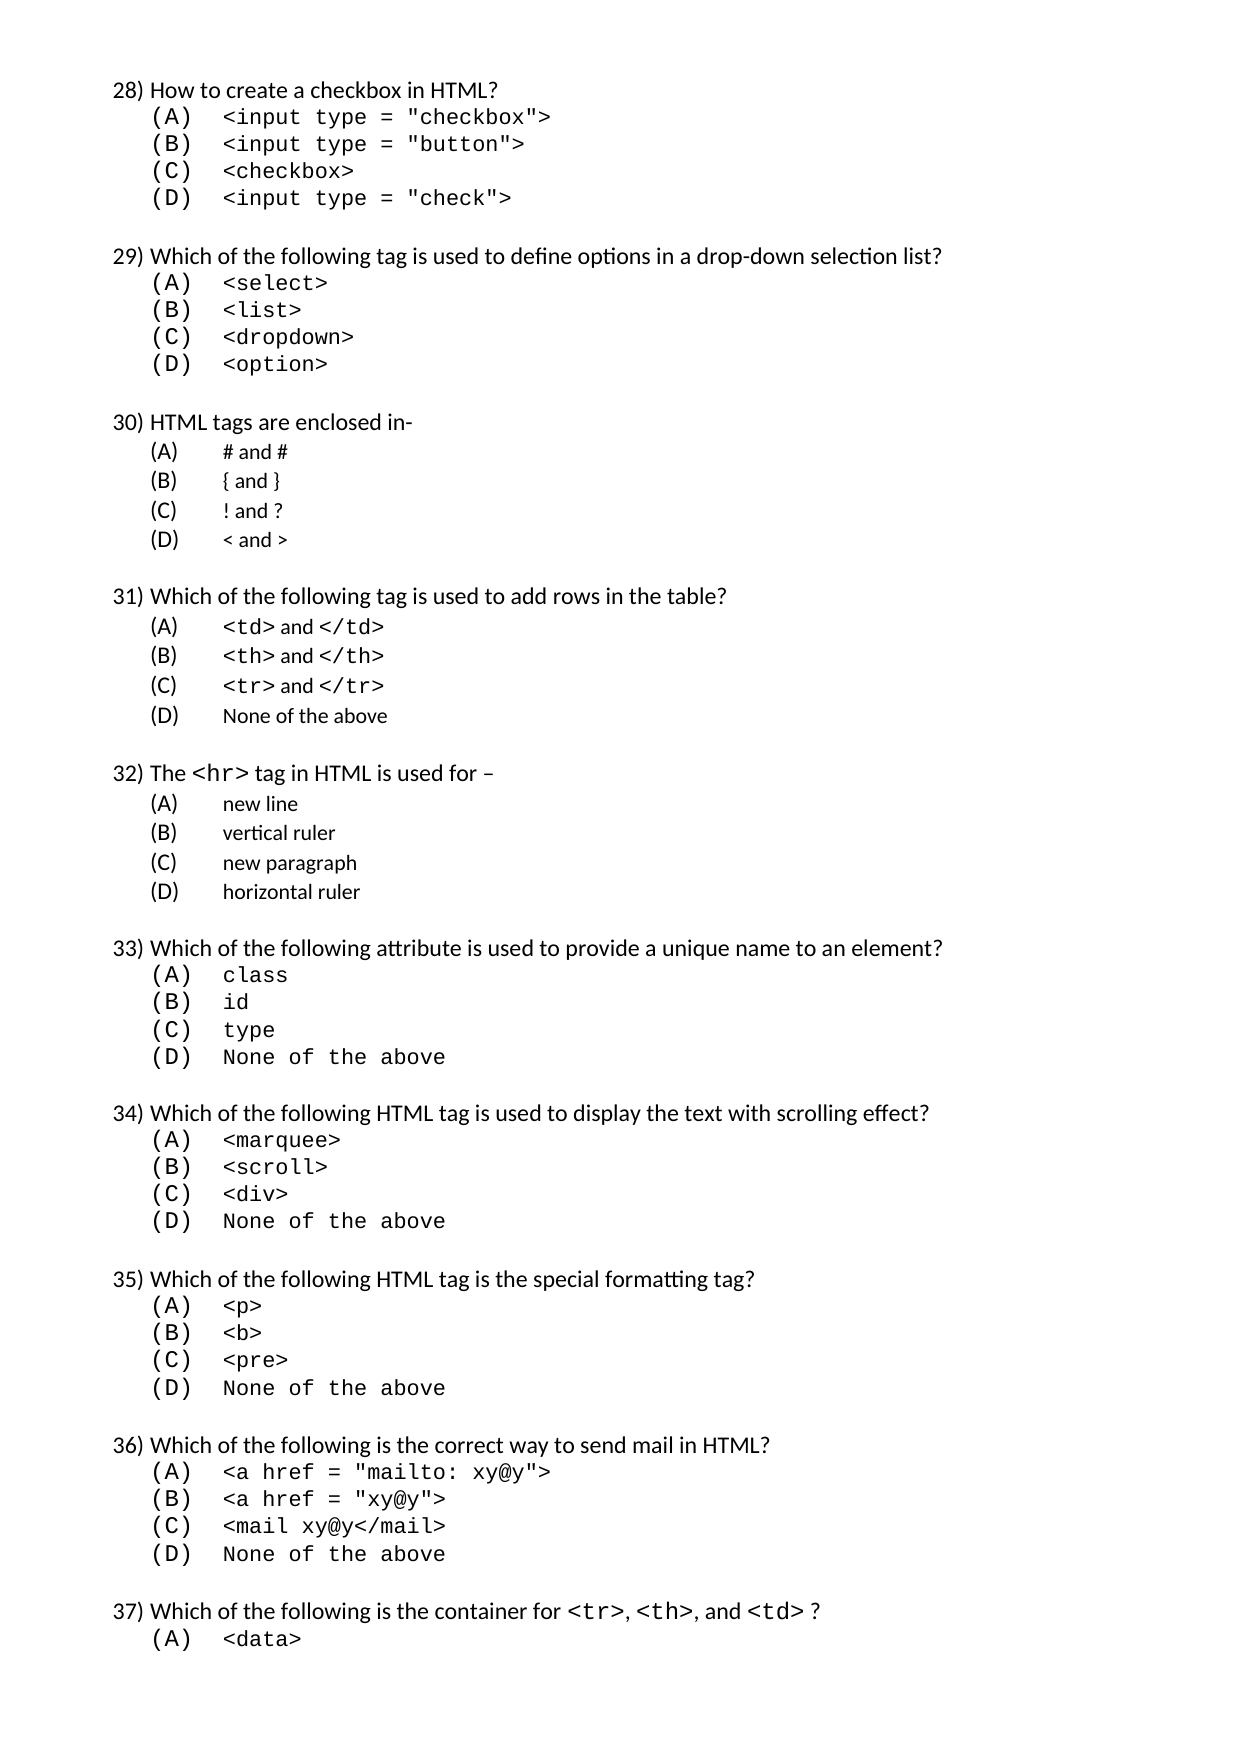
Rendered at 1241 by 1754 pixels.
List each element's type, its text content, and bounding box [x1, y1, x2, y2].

list None of the above [150, 1541, 1165, 1568]
list <option> [150, 352, 1165, 379]
list # and # [150, 436, 1165, 466]
list <p> [150, 1293, 1165, 1321]
list None of the above [150, 1044, 1165, 1071]
list <data> [150, 1627, 1165, 1654]
list vertical ruler [150, 817, 1165, 847]
list <mail xy@y</mail> [150, 1514, 1165, 1541]
list None of the above [150, 1209, 1165, 1236]
list Which of the following attribute is used to provide a unique name to an element? [112, 933, 1165, 963]
list <select> [150, 270, 1165, 297]
list new paragraph [150, 847, 1165, 876]
list <input type = "button"> [150, 131, 1165, 159]
list The <hr> tag in HTML is used for – [112, 758, 1165, 788]
list Which of the following tag is used to define options in a drop-down selection list? [112, 241, 1165, 270]
list new line [150, 788, 1165, 817]
list class [150, 963, 1165, 990]
list None of the above [150, 1375, 1165, 1402]
list <div> [150, 1182, 1165, 1209]
list <th> and </th> [150, 641, 1165, 671]
list <b> [150, 1321, 1165, 1348]
list None of the above [150, 700, 1165, 730]
list Which of the following is the correct way to send mail in HTML? [112, 1430, 1165, 1459]
list Which of the following is the container for <tr>, <th>, and <td> ? [112, 1596, 1165, 1627]
list <a href = "mailto: xy@y"> [150, 1459, 1165, 1487]
list horizontal ruler [150, 876, 1165, 905]
list <marquee> [150, 1127, 1165, 1154]
list type [150, 1017, 1165, 1044]
list <a href = "xy@y"> [150, 1487, 1165, 1514]
list <td> and </td> [150, 611, 1165, 641]
list <input type = "check"> [150, 186, 1165, 213]
list <checkbox> [150, 159, 1165, 186]
list < and > [150, 524, 1165, 553]
list Which of the following tag is used to add rows in the table? [112, 581, 1165, 611]
list id [150, 990, 1165, 1017]
list { and } [150, 466, 1165, 495]
list HTML tags are enclosed in- [112, 407, 1165, 436]
list How to create a checkbox in HTML? [112, 75, 1165, 104]
list <dropdown> [150, 325, 1165, 352]
list <tr> and </tr> [150, 671, 1165, 700]
list Which of the following HTML tag is used to display the text with scrolling effect? [112, 1098, 1165, 1127]
list <input type = "checkbox"> [150, 104, 1165, 131]
list ! and ? [150, 495, 1165, 524]
list Which of the following HTML tag is the special formatting tag? [112, 1264, 1165, 1293]
list <pre> [150, 1348, 1165, 1375]
list <list> [150, 297, 1165, 325]
list <scroll> [150, 1154, 1165, 1182]
